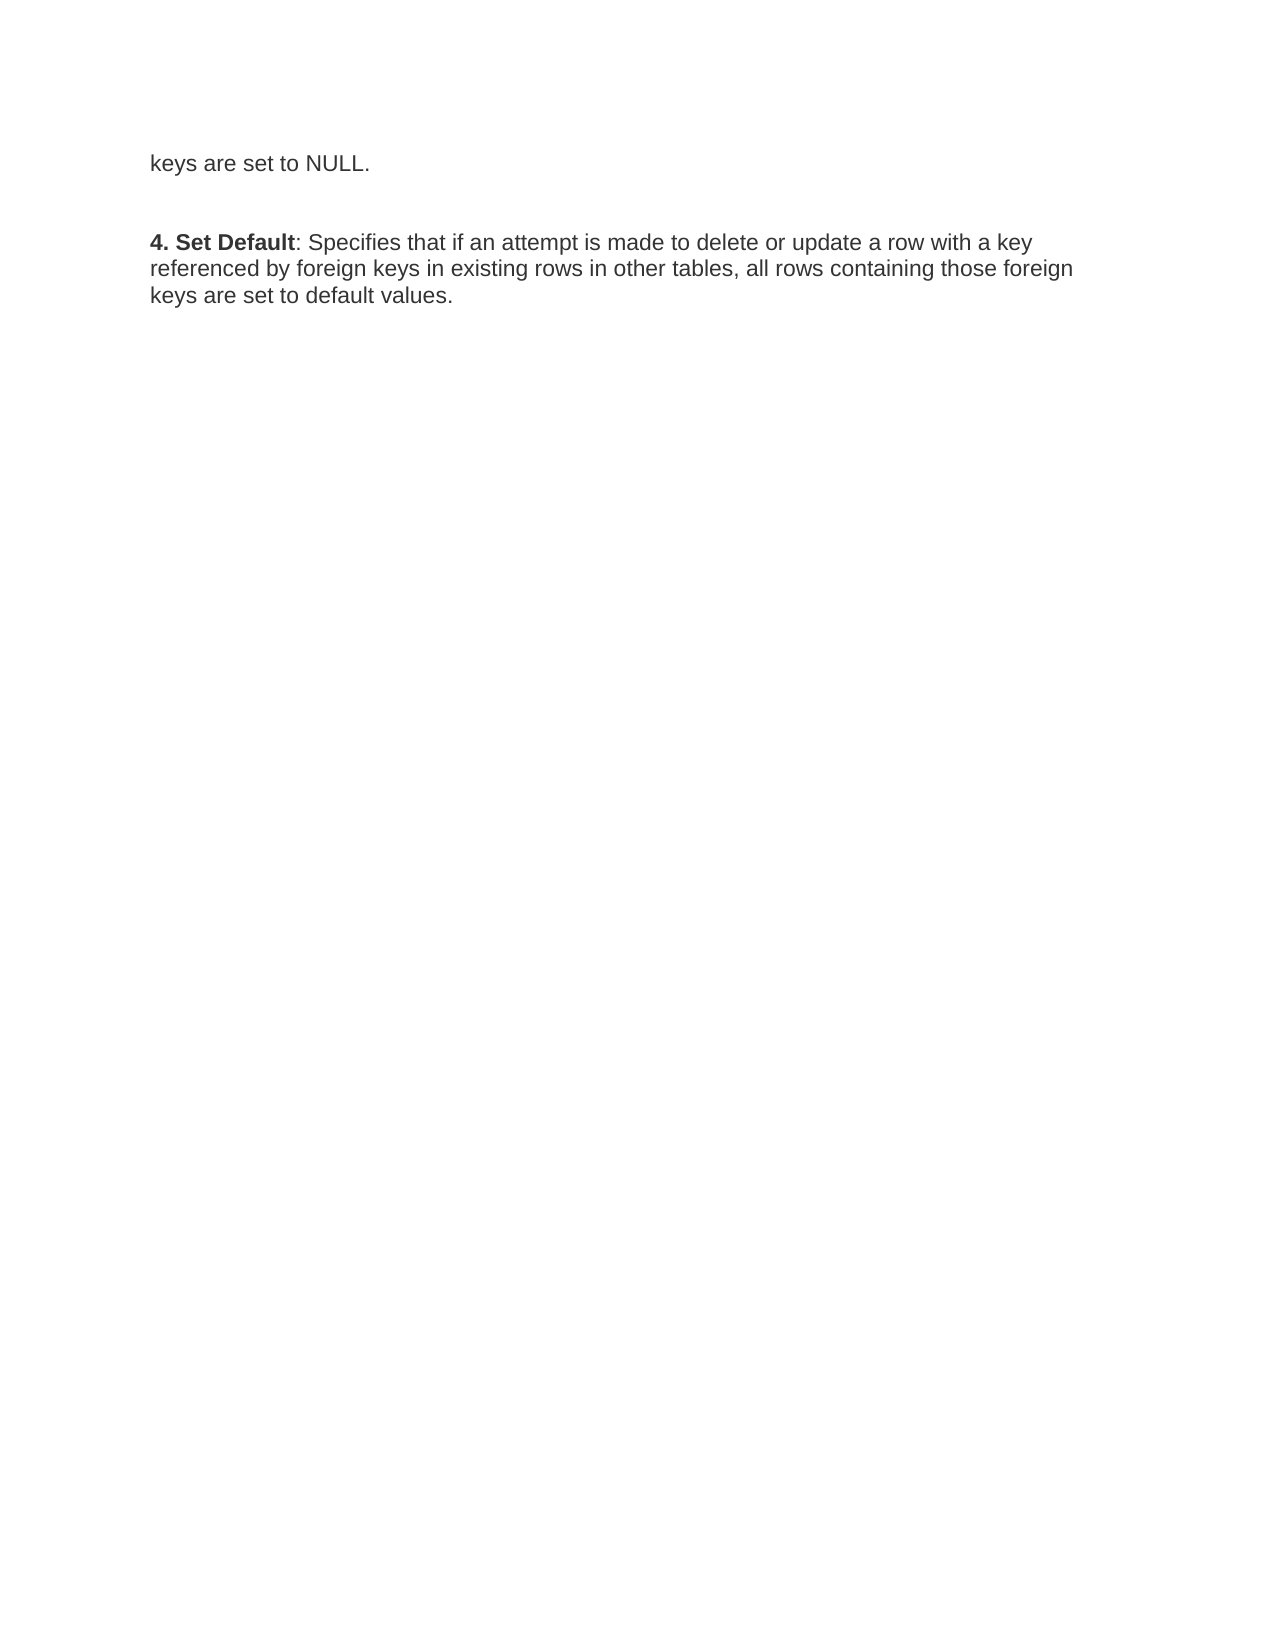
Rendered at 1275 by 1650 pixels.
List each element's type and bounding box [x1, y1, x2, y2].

text [150, 150, 1125, 308]
